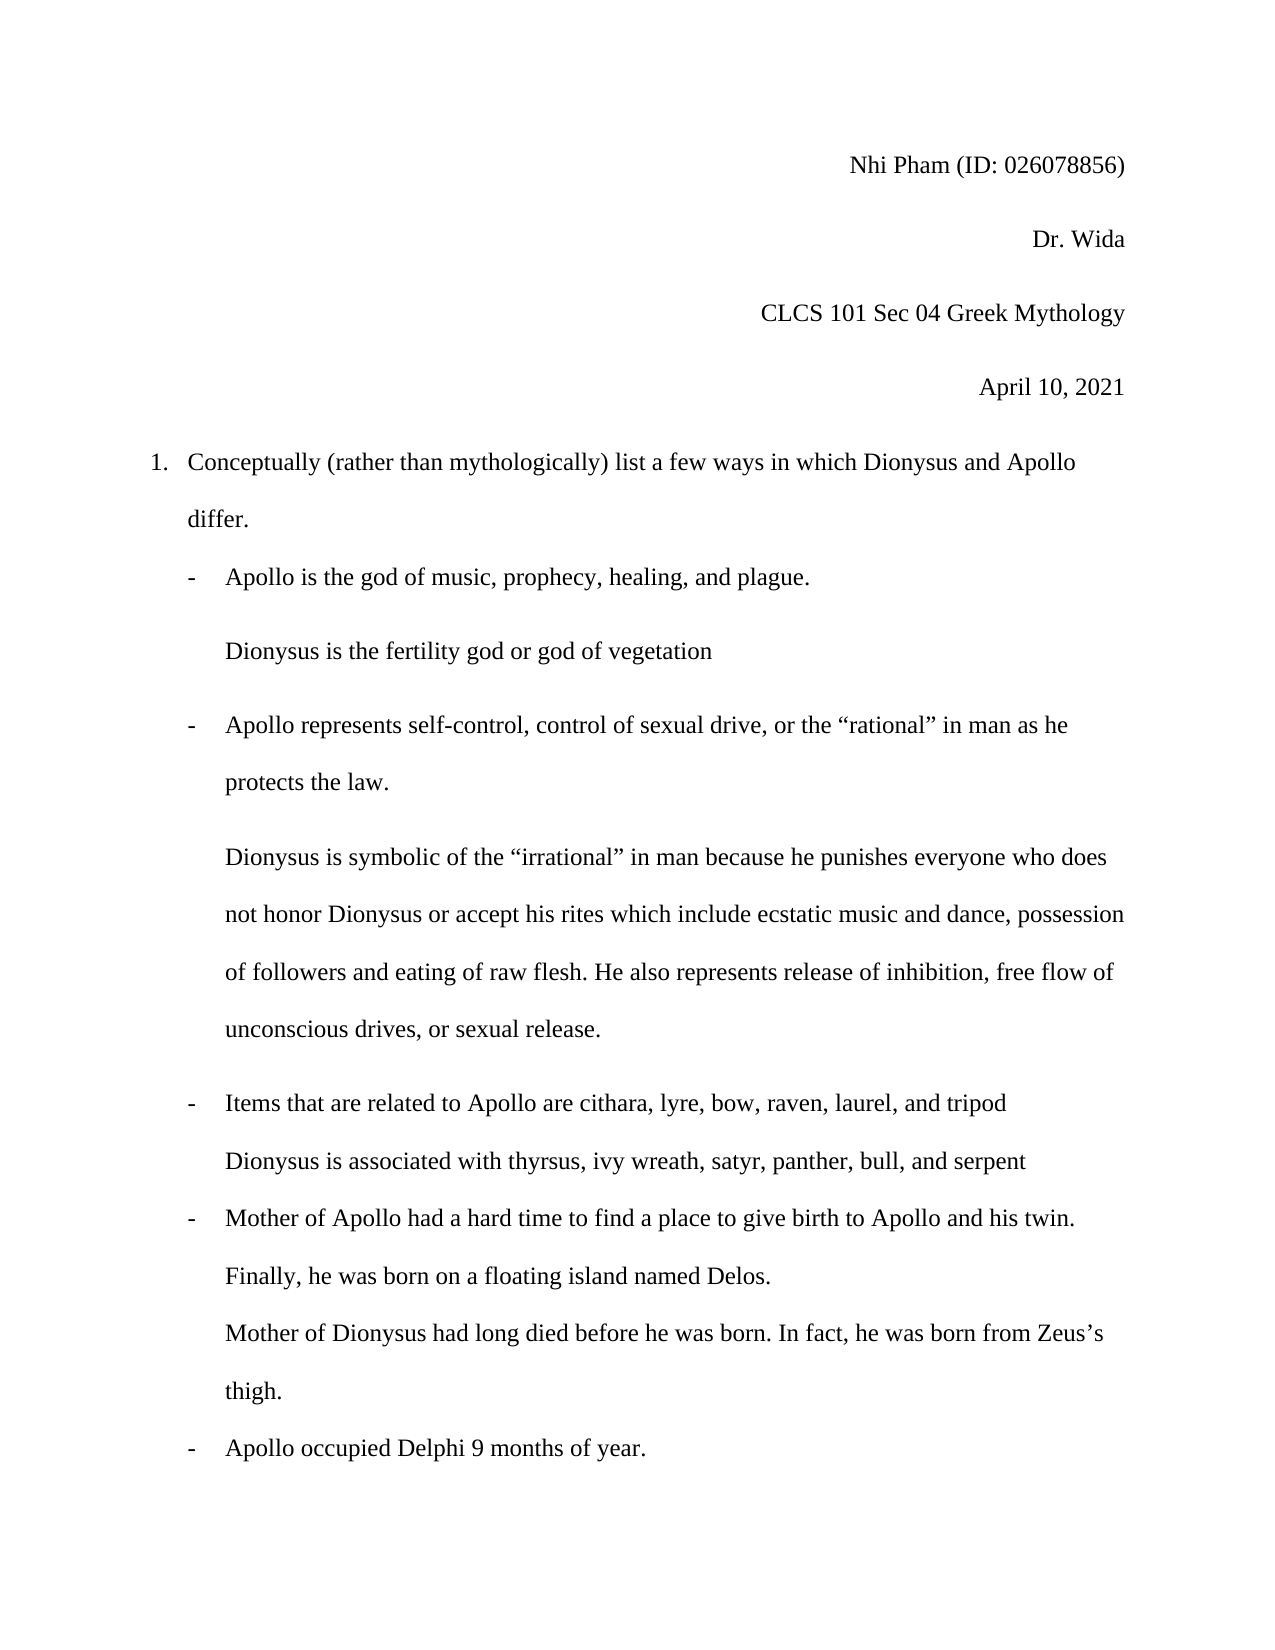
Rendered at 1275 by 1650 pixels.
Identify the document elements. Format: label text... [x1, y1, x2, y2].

text Nhi Pham (ID: 026078856) [187, 150, 1125, 179]
list Items that are related to Apollo are cithara, lyre, bow, raven, laurel, and tripod [187, 1088, 1125, 1117]
list Mother of Apollo had a hard time to find a place to give birth to Apollo and his twin. Finally, he was born on a floating island named Delos. [187, 1203, 1125, 1289]
text Dionysus is symbolic of the “irrational” in man because he punishes everyone who does not honor Dionysus or accept his rites which include ecstatic music and dance, possession of followers and eating of raw flesh. He also represents release of inhibition, free flow of unconscious drives, or sexual release. [225, 842, 1125, 1043]
list Apollo is the god of music, prophecy, healing, and plague. [187, 562, 1125, 590]
list Apollo occupied Delphi 9 months of year. [187, 1433, 1125, 1462]
text CLCS 101 Sec 04 Greek Mythology [187, 298, 1125, 327]
text Dionysus is the fertility god or god of vegetation [225, 636, 1125, 664]
list Apollo represents self-control, control of sexual drive, or the “rational” in man as he protects the law. [187, 710, 1125, 796]
text April 10, 2021 [150, 372, 1125, 401]
text Dr. Wida [187, 224, 1125, 253]
list Dionysus is associated with thyrsus, ivy wreath, satyr, panther, bull, and serpent [225, 1146, 1125, 1174]
list Mother of Dionysus had long died before he was born. In fact, he was born from Zeus’s thigh. [225, 1318, 1125, 1404]
list Conceptually (rather than mythologically) list a few ways in which Dionysus and Apollo differ. [150, 447, 1125, 533]
